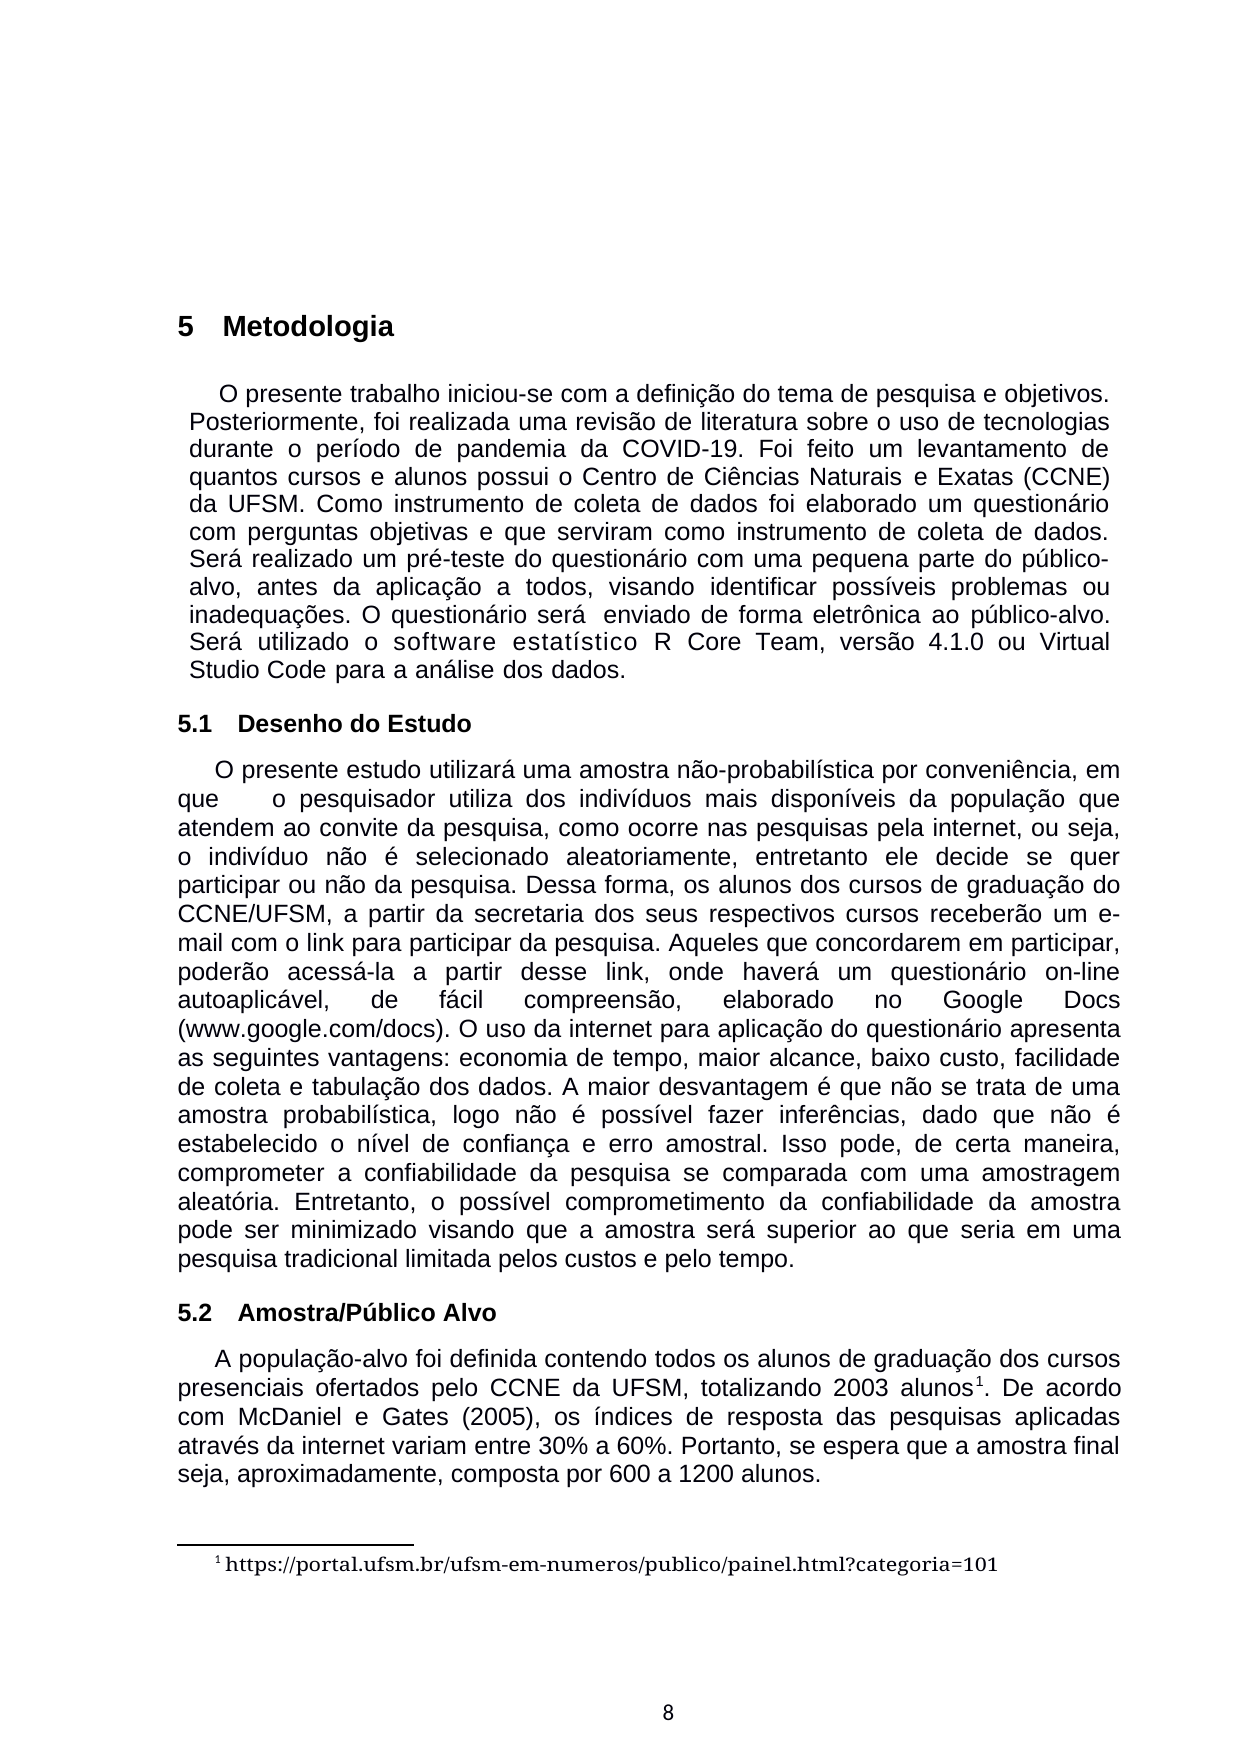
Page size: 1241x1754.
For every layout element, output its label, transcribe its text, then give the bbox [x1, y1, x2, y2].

text O presente trabalho iniciou-se com a definição do tema de pesquisa e objetivos. Posteriormente, foi realizada uma revisão de literatura sobre o uso de tecnologias durante o período de pandemia da COVID-19. Foi feito um levantamento de quantos cursos e alunos possui o Centro de Ciências Naturais e Exatas (CCNE) da UFSM. Como instrumento de coleta de dados foi elaborado um questionário com perguntas objetivas e que serviram como instrumento de coleta de dados. Será realizado um pré-teste do questionário com uma pequena parte do público-alvo, antes da aplicação a todos, visando identificar possíveis problemas ou inadequações. O questionário será enviado de forma eletrônica ao público-alvo. Será utilizado o software estatístico R Core Team, versão 4.1.0 ou Virtual Studio Code para a análise dos dados. [189, 380, 1111, 684]
subtitle Metodologia [177, 309, 1122, 343]
text O presente estudo utilizará uma amostra não-probabilística por conveniência, em que o pesquisador utiliza dos indivíduos mais disponíveis da população que atendem ao convite da pesquisa, como ocorre nas pesquisas pela internet, ou seja, o indivíduo não é selecionado aleatoriamente, entretanto ele decide se quer participar ou não da pesquisa. Dessa forma, os alunos dos cursos de graduação do CCNE/UFSM, a partir da secretaria dos seus respectivos cursos receberão um e-mail com o link para participar da pesquisa. Aqueles que concordarem em participar, poderão acessá-la a partir desse link, onde haverá um questionário on-line autoaplicável, de fácil compreensão, elaborado no Google Docs (www.google.com/docs). O uso da internet para aplicação do questionário apresenta as seguintes vantagens: economia de tempo, maior alcance, baixo custo, facilidade de coleta e tabulação dos dados. A maior desvantagem é que não se trata de uma amostra probabilística, logo não é possível fazer inferências, dado que não é estabelecido o nível de confiança e erro amostral. Isso pode, de certa maneira, comprometer a confiabilidade da pesquisa se comparada com uma amostragem aleatória. Entretanto, o possível comprometimento da confiabilidade da amostra pode ser minimizado visando que a amostra será superior ao que seria em uma pesquisa tradicional limitada pelos custos e pelo tempo. [177, 755, 1122, 1273]
text A população-alvo foi definida contendo todos os alunos de graduação dos cursos presenciais ofertados pelo CCNE da UFSM, totalizando 2003 alunos. De acordo com McDaniel e Gates (2005), os índices de resposta das pesquisas aplicadas através da internet variam entre 30% a 60%. Portanto, se espera que a amostra final seja, aproximadamente, composta por 600 a 1200 alunos. [177, 1344, 1122, 1488]
subtitle Desenho do Estudo [177, 709, 1122, 737]
subtitle Amostra/Público Alvo [177, 1298, 1122, 1327]
